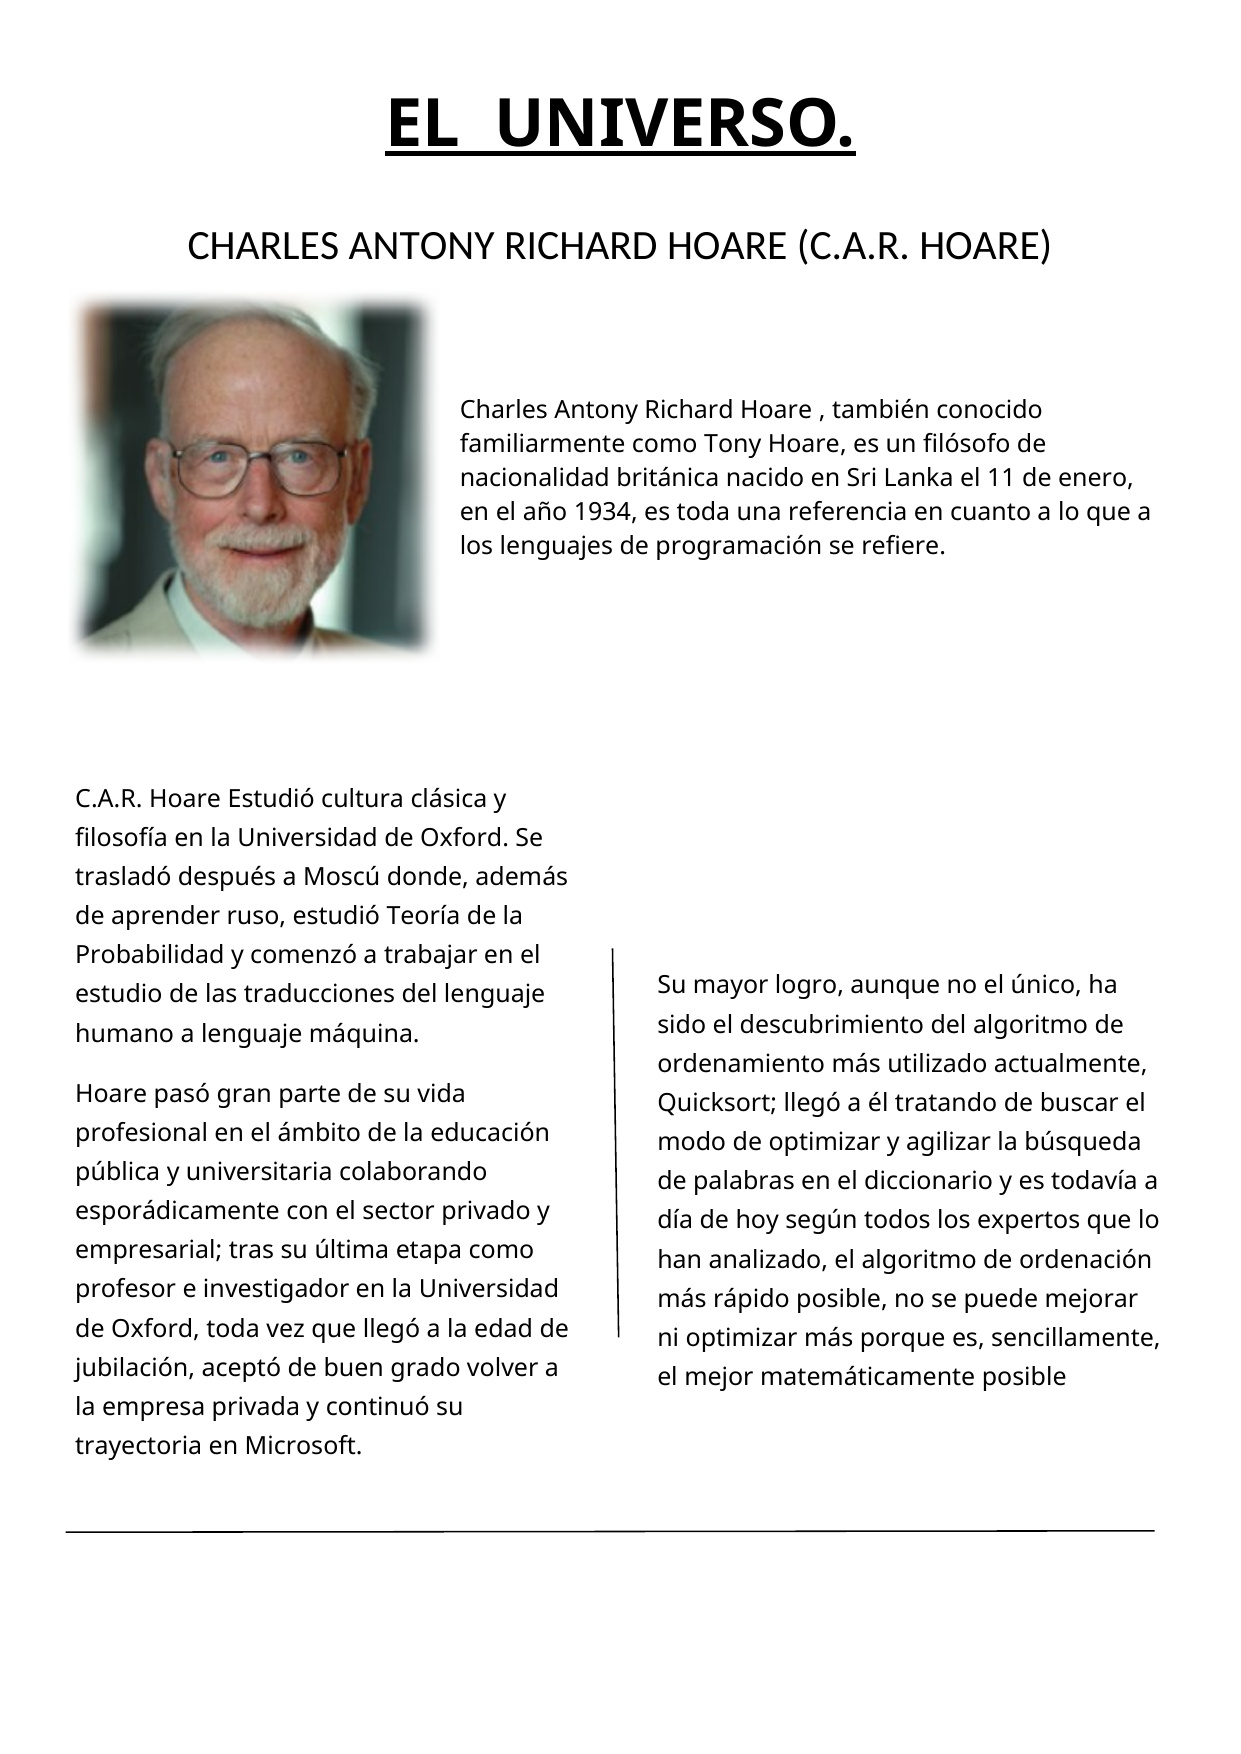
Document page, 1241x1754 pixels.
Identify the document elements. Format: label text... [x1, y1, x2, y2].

text Su mayor logro, aunque no el único, ha sido el descubrimiento del algoritmo de ordenamiento más utilizado actualmente, Quicksort; llegó a él tratando de buscar el modo de optimizar y agilizar la búsqueda de palabras en el diccionario y es todavía a día de hoy según todos los expertos que lo han analizado, el algoritmo de ordenación más rápido posible, no se puede mejorar ni optimizar más porque es, sencillamente, el mejor matemáticamente posible [657, 967, 1165, 1393]
text Hoare pasó gran parte de su vida profesional en el ámbito de la educación pública y universitaria colaborando esporádicamente con el sector privado y empresarial; tras su última etapa como profesor e investigador en la Universidad de Oxford, toda vez que llegó a la edad de jubilación, aceptó de buen grado volver a la empresa privada y continuó su trayectoria en Microsoft. [75, 1075, 583, 1462]
text EL UNIVERSO. [75, 75, 1165, 166]
picture [94, 317, 412, 636]
text CHARLES ANTONY RICHARD HOARE (C.A.R. HOARE) [75, 219, 1165, 270]
text Charles Antony Richard Hoare , también conocido familiarmente como Tony Hoare, es un filósofo de nacionalidad británica nacido en Sri Lanka el 11 de enero, en el año 1934, es toda una referencia en cuanto a lo que a los lenguajes de programación se refiere. [438, 391, 1165, 562]
text C.A.R. Hoare Estudió cultura clásica y filosofía en la Universidad de Oxford. Se trasladó después a Moscú donde, además de aprender ruso, estudió Teoría de la Probabilidad y comenzó a trabajar en el estudio de las traducciones del lenguaje humano a lenguaje máquina. [75, 780, 583, 1049]
